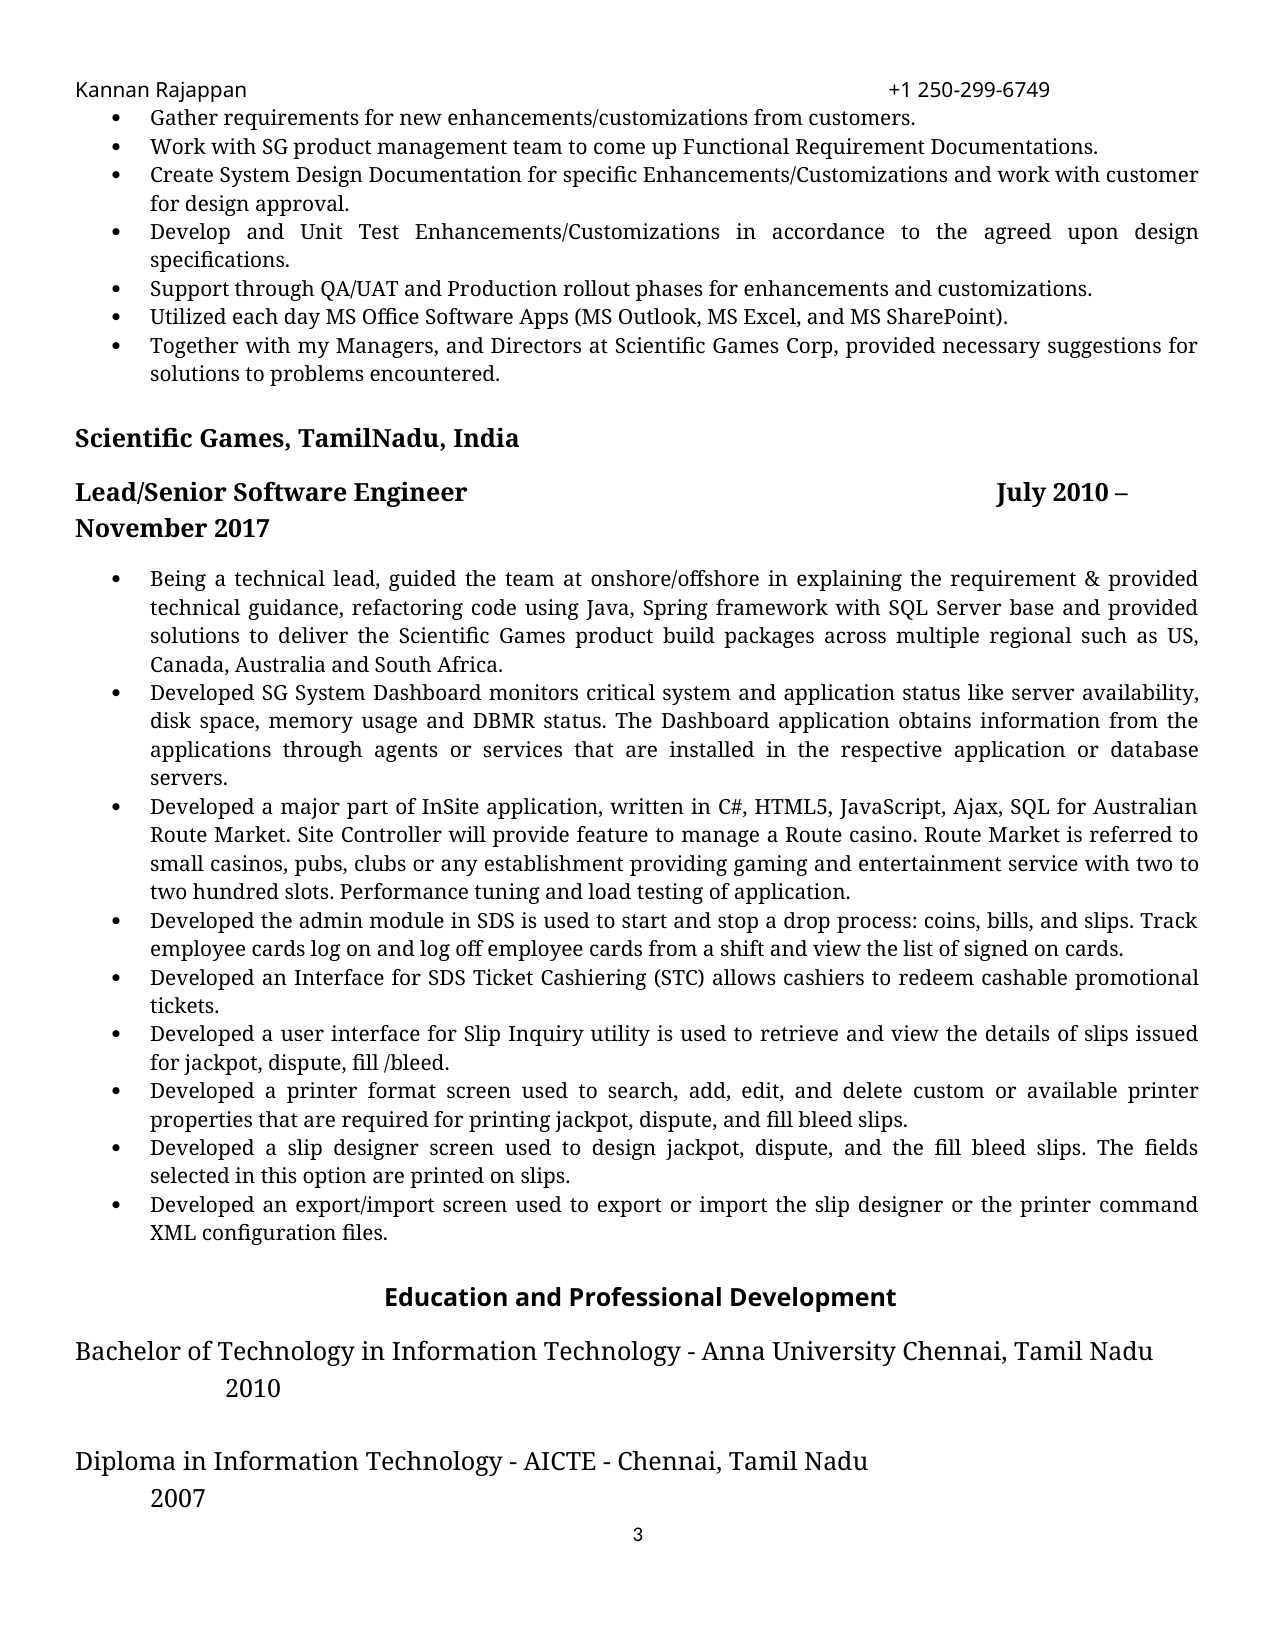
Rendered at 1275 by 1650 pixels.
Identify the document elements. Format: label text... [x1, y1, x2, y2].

list Developed a major part of InSite application, written in C#, HTML5, JavaScript, Ajax, SQL for Australian Route Market. Site Controller will provide feature to manage a Route casino. Route Market is referred to small casinos, pubs, clubs or any establishment providing gaming and entertainment service with two to two hundred slots. Performance tuning and load testing of application. [112, 792, 1200, 906]
list Being a technical lead, guided the team at onshore/offshore in explaining the requirement & provided technical guidance, refactoring code using Java, Spring framework with SQL Server base and provided solutions to deliver the Scientific Games product build packages across multiple regional such as US, Canada, Australia and South Africa. [112, 564, 1200, 678]
list Work with SG product management team to come up Functional Requirement Documentations. [112, 132, 1200, 160]
list Developed an export/import screen used to export or import the slip designer or the printer command XML configuration files. [112, 1190, 1200, 1247]
text Bachelor of Technology in Information Technology - Anna University Chennai, Tamil Nadu 2010 [75, 1333, 1200, 1404]
list Develop and Unit Test Enhancements/Customizations in accordance to the agreed upon design specifications. [112, 217, 1200, 274]
text Lead/Senior Software Engineer July 2010 – November 2017 [75, 474, 1200, 545]
list Developed SG System Dashboard monitors critical system and application status like server availability, disk space, memory usage and DBMR status. The Dashboard application obtains information from the applications through agents or services that are installed in the respective application or database servers. [112, 678, 1200, 792]
text Diploma in Information Technology - AICTE - Chennai, Tamil Nadu 2007 [75, 1444, 1200, 1514]
text Scientific Games, TamilNadu, India [75, 421, 1200, 455]
list Gather requirements for new enhancements/customizations from customers. [112, 103, 1200, 132]
list Developed a printer format screen used to search, add, edit, and delete custom or available printer properties that are required for printing jackpot, dispute, and fill bleed slips. [112, 1076, 1200, 1133]
list Together with my Managers, and Directors at Scientific Games Corp, provided necessary suggestions for solutions to problems encountered. [112, 331, 1200, 388]
list Developed a slip designer screen used to design jackpot, dispute, and the fill bleed slips. The fields selected in this option are printed on slips. [112, 1133, 1200, 1190]
text Education and Professional Development [81, 1280, 1200, 1314]
list Developed a user interface for Slip Inquiry utility is used to retrieve and view the details of slips issued for jackpot, dispute, fill /bleed. [112, 1019, 1200, 1076]
list Utilized each day MS Office Software Apps (MS Outlook, MS Excel, and MS SharePoint). [112, 302, 1200, 331]
list Create System Design Documentation for specific Enhancements/Customizations and work with customer for design approval. [112, 160, 1200, 217]
list Support through QA/UAT and Production rollout phases for enhancements and customizations. [112, 274, 1200, 302]
list Developed the admin module in SDS is used to start and stop a drop process: coins, bills, and slips. Track employee cards log on and log off employee cards from a shift and view the list of signed on cards. [112, 906, 1200, 963]
list Developed an Interface for SDS Ticket Cashiering (STC) allows cashiers to redeem cashable promotional tickets. [112, 963, 1200, 1019]
